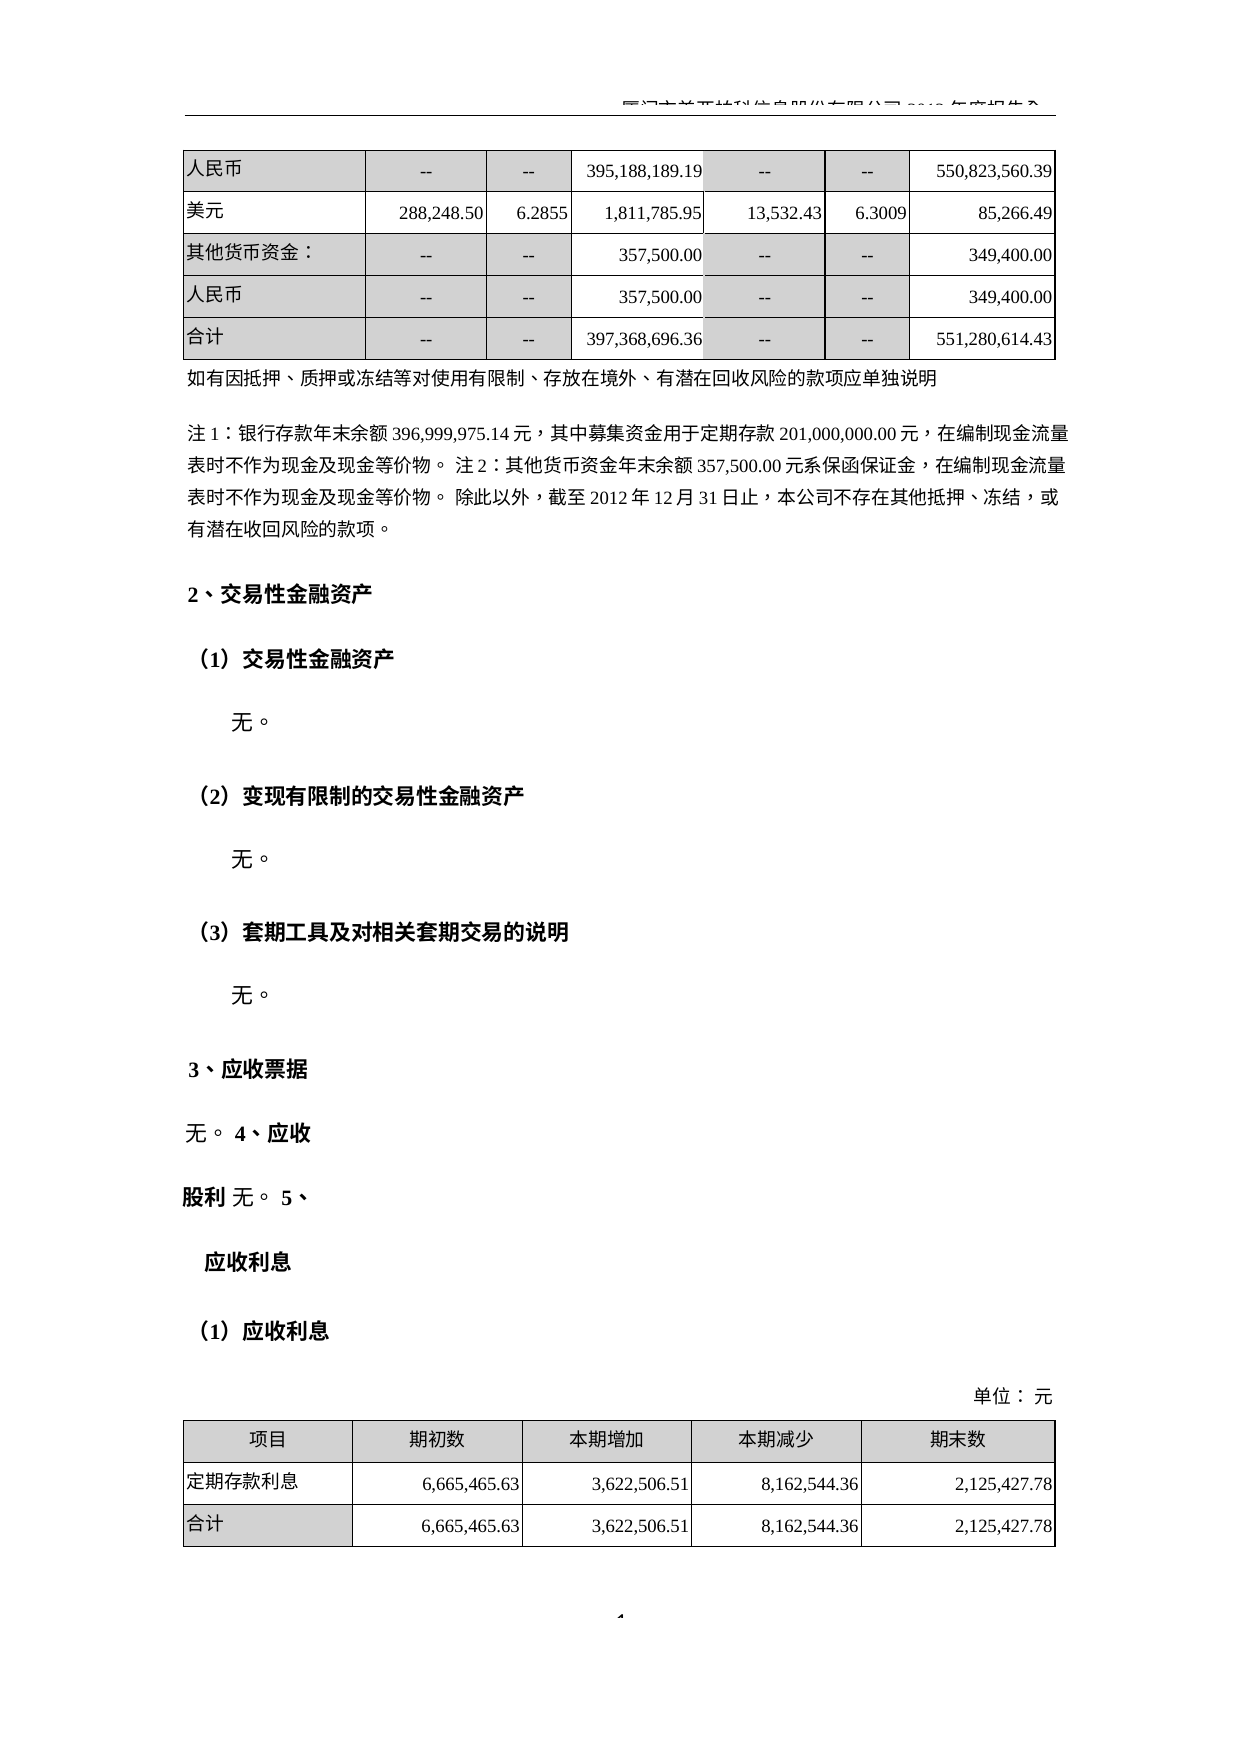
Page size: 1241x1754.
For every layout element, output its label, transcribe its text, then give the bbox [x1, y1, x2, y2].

text 单位： 元 [173, 1383, 1053, 1409]
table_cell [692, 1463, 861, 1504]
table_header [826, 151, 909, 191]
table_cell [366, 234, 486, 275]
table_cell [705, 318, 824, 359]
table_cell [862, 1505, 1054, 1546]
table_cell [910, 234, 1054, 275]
subtitle （1）交易性金融资产 无。 [187, 644, 398, 737]
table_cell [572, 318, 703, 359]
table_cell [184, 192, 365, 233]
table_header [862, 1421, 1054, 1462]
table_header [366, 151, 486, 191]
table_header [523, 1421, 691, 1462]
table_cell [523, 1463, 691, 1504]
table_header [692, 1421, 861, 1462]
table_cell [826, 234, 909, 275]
subtitle 2、交易性金融资产 [187, 579, 1069, 609]
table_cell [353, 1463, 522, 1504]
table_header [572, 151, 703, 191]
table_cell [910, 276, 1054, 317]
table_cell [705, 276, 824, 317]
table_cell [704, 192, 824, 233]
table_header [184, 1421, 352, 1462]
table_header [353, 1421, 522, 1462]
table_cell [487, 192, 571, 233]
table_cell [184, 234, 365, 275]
text 如有因抵押、质押或冻结等对使用有限制、存放在境外、有潜在回收风险的款项应单独说明 [187, 365, 1069, 391]
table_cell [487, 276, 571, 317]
subtitle （1）应收利息 [187, 1316, 1069, 1346]
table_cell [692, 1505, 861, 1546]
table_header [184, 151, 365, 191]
text 注1：银行存款年末余额396,999,975.14元，其中募集资金用于定期存款201,000,000.00元，在编制现金流量 表时不作为现金及现金等价物。 注2：其他货币资金年末余额357,500.00元系保函保证金，在编制现金流量表时不作为现金及现金等价物。 除此以外，截至2012年12月31日止，本公司不存在其他抵押、冻结，或有潜在收回风险的款项。 [187, 420, 1069, 542]
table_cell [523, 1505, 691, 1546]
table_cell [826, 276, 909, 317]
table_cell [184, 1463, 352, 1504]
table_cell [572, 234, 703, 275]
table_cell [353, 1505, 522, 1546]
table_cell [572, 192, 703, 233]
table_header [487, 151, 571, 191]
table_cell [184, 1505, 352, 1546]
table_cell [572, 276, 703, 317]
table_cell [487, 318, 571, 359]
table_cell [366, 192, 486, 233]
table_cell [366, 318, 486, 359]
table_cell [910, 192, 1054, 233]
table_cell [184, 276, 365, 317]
text 3、应收票据 无。 4、应收股利 无。 5、应收利息 [177, 1054, 319, 1276]
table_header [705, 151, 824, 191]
subtitle （2）变现有限制的交易性金融资产 无。 [187, 781, 564, 873]
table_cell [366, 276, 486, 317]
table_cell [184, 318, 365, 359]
subtitle （3）套期工具及对相关套期交易的说明 无。 [187, 917, 583, 1010]
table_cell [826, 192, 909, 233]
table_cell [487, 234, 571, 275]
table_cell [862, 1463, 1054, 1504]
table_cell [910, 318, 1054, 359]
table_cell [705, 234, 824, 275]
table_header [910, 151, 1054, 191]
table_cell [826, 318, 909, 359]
